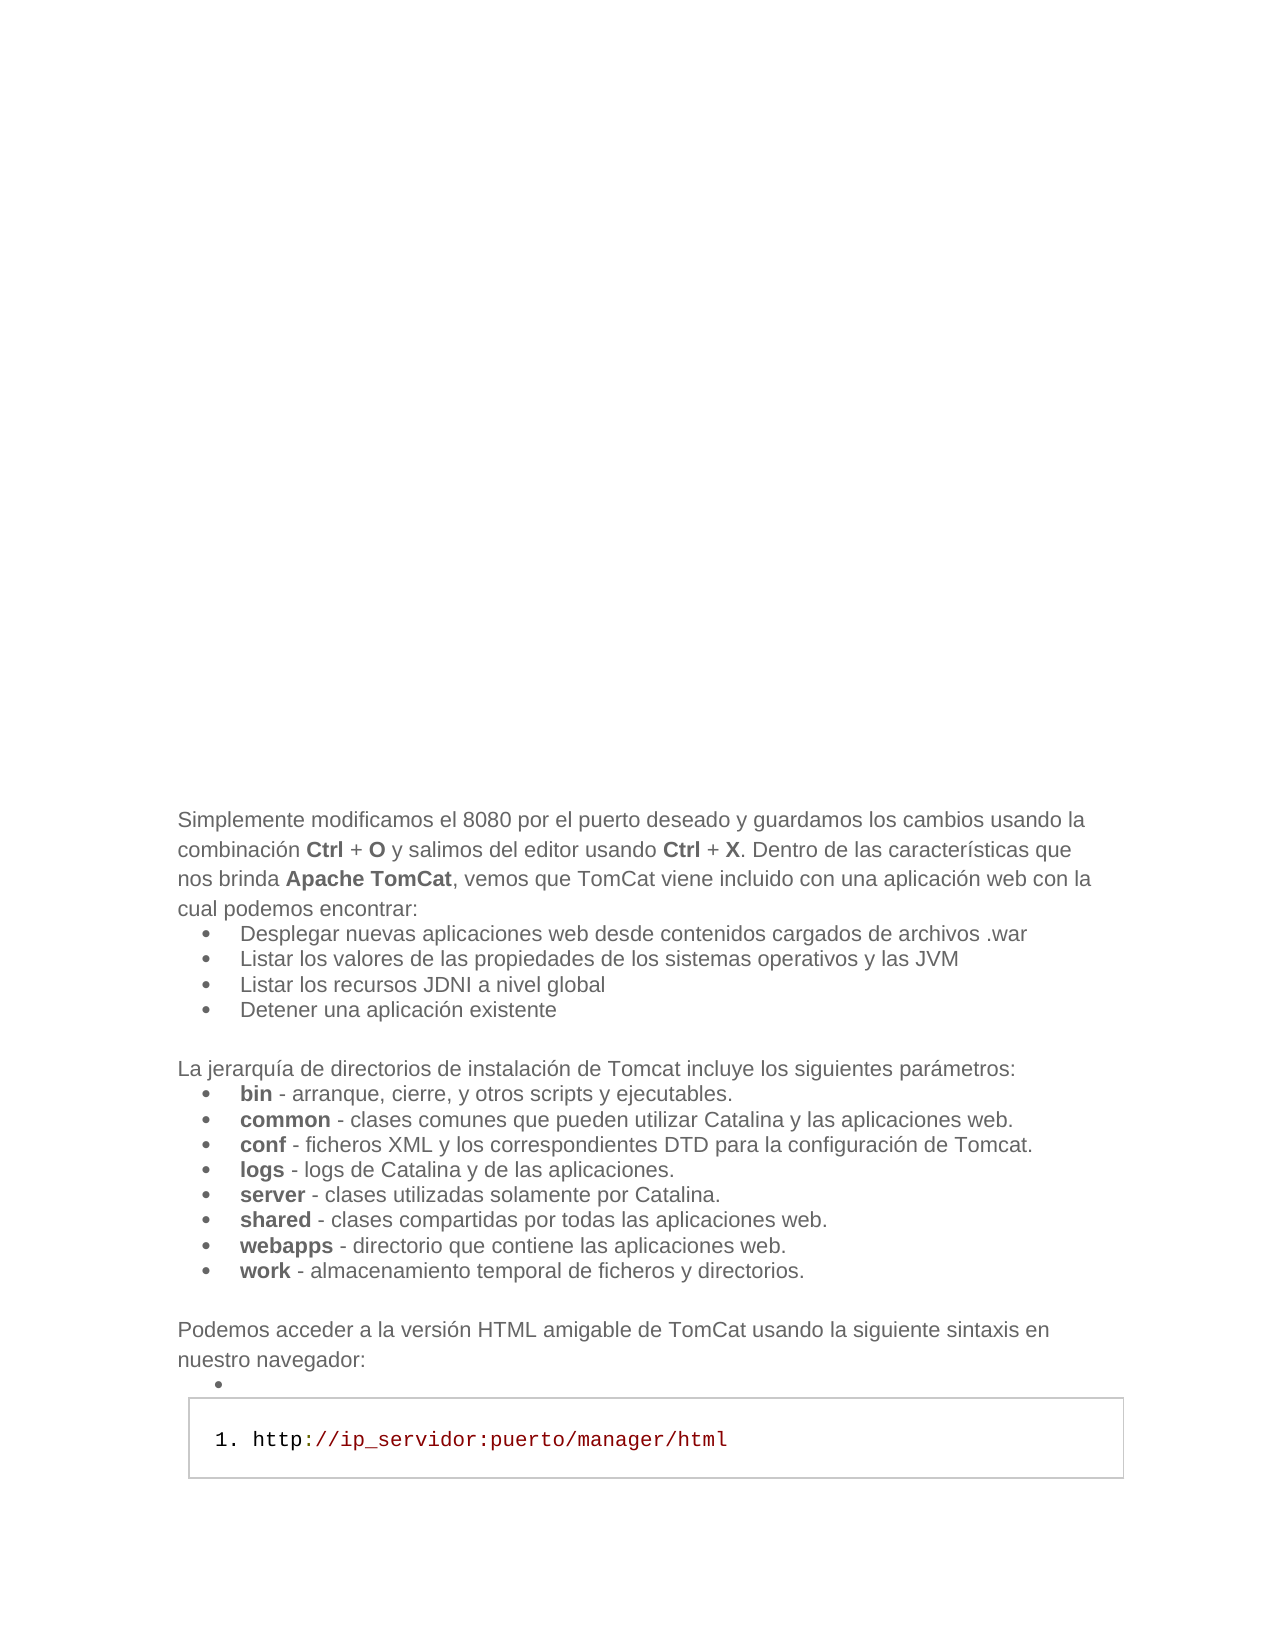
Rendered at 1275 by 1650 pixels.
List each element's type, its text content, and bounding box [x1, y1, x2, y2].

list webapps - directorio que contiene las aplicaciones web. [202, 1233, 1098, 1258]
list Listar los valores de las propiedades de los sistemas operativos y las JVM [202, 946, 1098, 972]
text Podemos acceder a la versión HTML amigable de TomCat usando la siguiente sintaxis en nuestro navegador: [177, 1313, 1098, 1372]
list common - clases comunes que pueden utilizar Catalina y las aplicaciones web. [202, 1107, 1098, 1132]
list bin - arranque, cierre, y otros scripts y ejecutables. [202, 1081, 1098, 1107]
list Desplegar nuevas aplicaciones web desde contenidos cargados de archivos .war [202, 921, 1098, 946]
list shared - clases compartidas por todas las aplicaciones web. [202, 1207, 1098, 1233]
text Simplemente modificamos el 8080 por el puerto deseado y guardamos los cambios usando la combinación Ctrl + O y salimos del editor usando Ctrl + X. Dentro de las características que nos brinda Apache TomCat, vemos que TomCat viene incluido con una aplicación web con la cual podemos encontrar: [177, 802, 1098, 921]
list work - almacenamiento temporal de ficheros y directorios. [202, 1258, 1098, 1283]
list Listar los recursos JDNI a nivel global [202, 972, 1098, 997]
list Detener una aplicación existente [202, 997, 1098, 1022]
list http://ip_servidor:puerto/manager/html [190, 1399, 1123, 1477]
list conf - ficheros XML y los correspondientes DTD para la configuración de Tomcat. [202, 1132, 1098, 1157]
text La jerarquía de directorios de instalación de Tomcat incluye los siguientes parámetros: [177, 1052, 1098, 1081]
list server - clases utilizadas solamente por Catalina. [202, 1182, 1098, 1207]
list logs - logs de Catalina y de las aplicaciones. [202, 1157, 1098, 1182]
